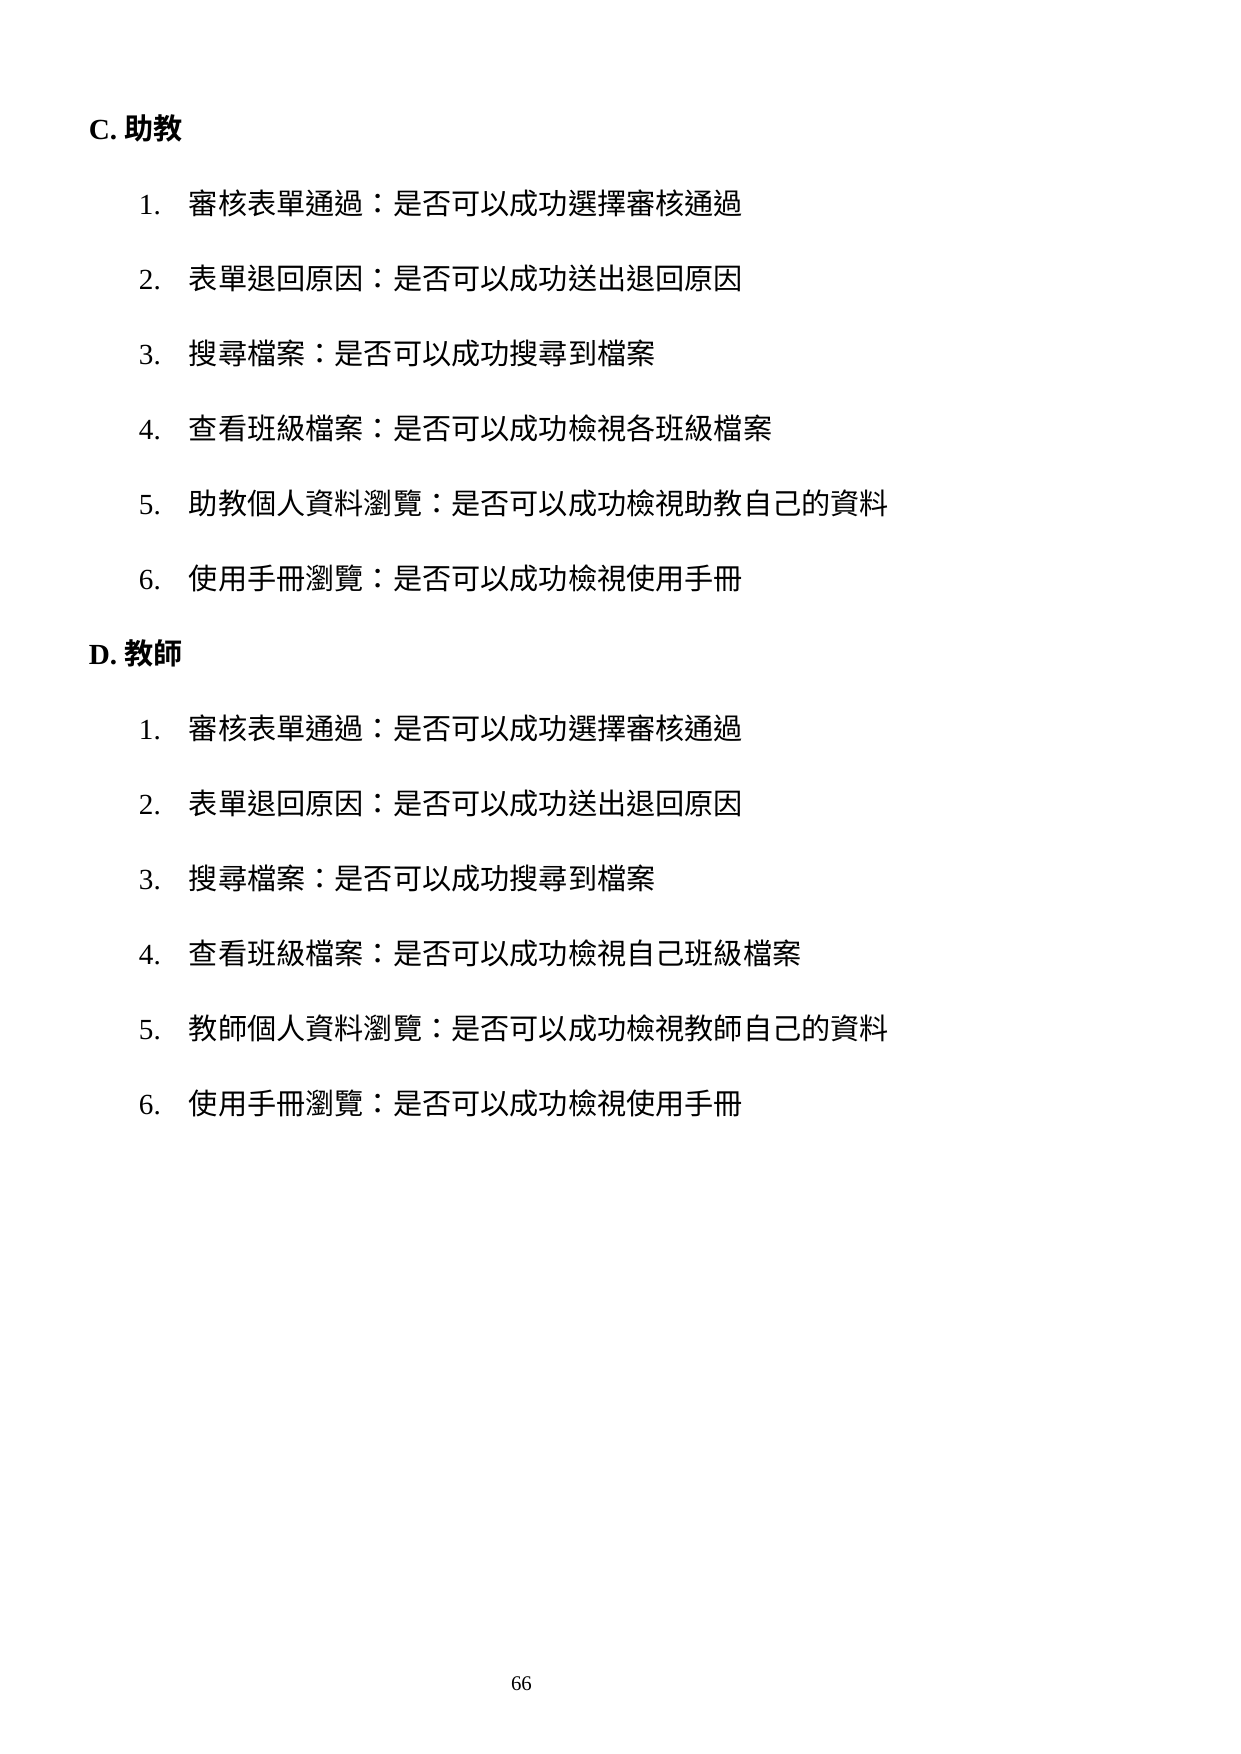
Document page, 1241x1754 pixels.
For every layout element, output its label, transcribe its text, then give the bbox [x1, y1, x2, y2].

list 教師個人資料瀏覽：是否可以成功檢視教師自己的資料 [139, 989, 1152, 1064]
list 表單退回原因：是否可以成功送出退回原因 [139, 239, 1152, 314]
list 查看班級檔案：是否可以成功檢視自己班級檔案 [139, 914, 1152, 989]
list 審核表單通過：是否可以成功選擇審核通過 [139, 689, 1152, 764]
list 查看班級檔案：是否可以成功檢視各班級檔案 [139, 389, 1152, 464]
text C. 助教 [89, 89, 1152, 164]
list 使用手冊瀏覽：是否可以成功檢視使用手冊 [139, 1064, 1152, 1139]
list 助教個人資料瀏覽：是否可以成功檢視助教自己的資料 [139, 464, 1152, 539]
list 搜尋檔案：是否可以成功搜尋到檔案 [139, 314, 1152, 389]
text D. 教師 [89, 614, 1152, 689]
list 使用手冊瀏覽：是否可以成功檢視使用手冊 [139, 539, 1152, 614]
list 搜尋檔案：是否可以成功搜尋到檔案 [139, 839, 1152, 914]
list 審核表單通過：是否可以成功選擇審核通過 [139, 164, 1152, 239]
list 表單退回原因：是否可以成功送出退回原因 [139, 764, 1152, 839]
